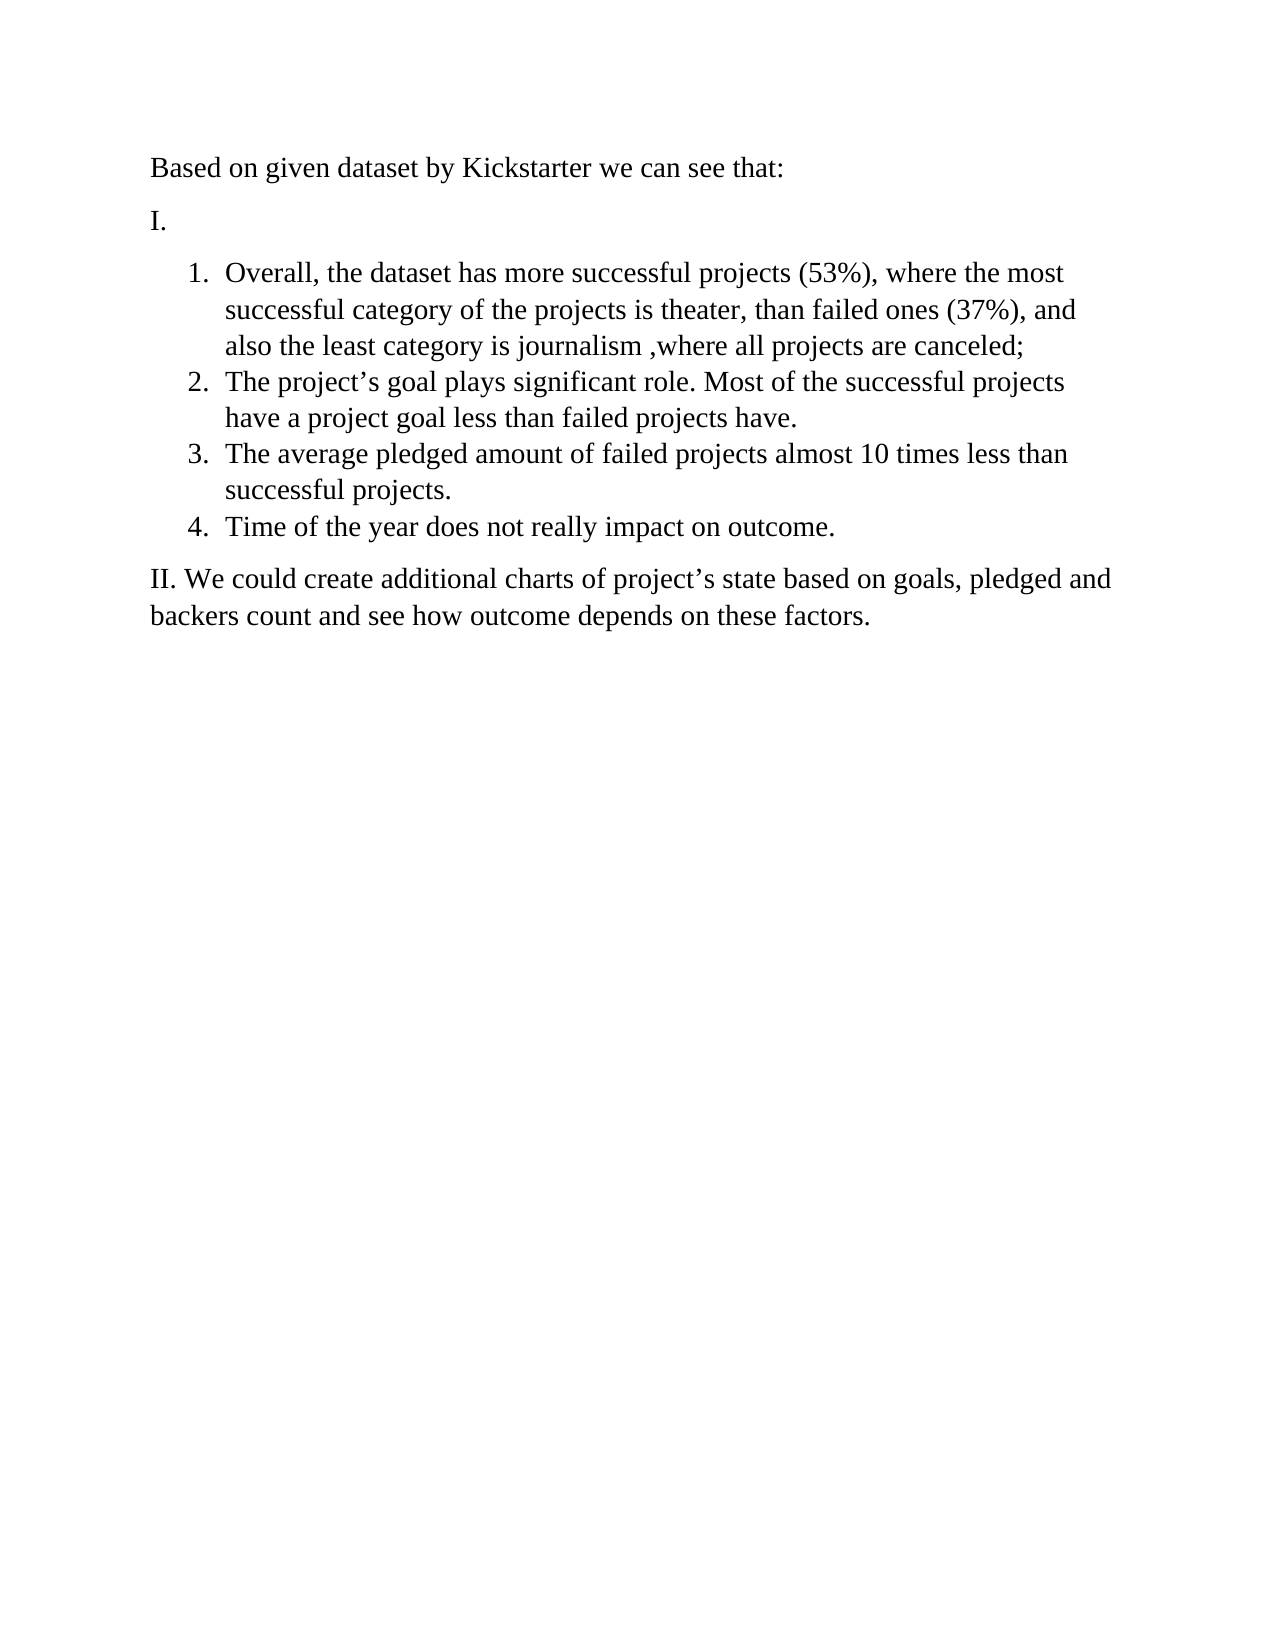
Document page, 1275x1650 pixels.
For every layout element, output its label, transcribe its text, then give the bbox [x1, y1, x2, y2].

list Overall, the dataset has more successful projects (53%), where the most successful category of the projects is theater, than failed ones (37%), and also the least category is journalism ,where all projects are canceled; [187, 256, 1125, 361]
list Time of the year does not really impact on outcome. [187, 509, 1125, 542]
list The project’s goal plays significant role. Most of the successful projects have a project goal less than failed projects have. [187, 364, 1125, 434]
list The average pledged amount of failed projects almost 10 times less than successful projects. [187, 436, 1125, 506]
text Based on given dataset by Kickstarter we can see that: [150, 150, 1125, 183]
text II. We could create additional charts of project’s state based on goals, pledged and backers count and see how outcome depends on these factors. [150, 561, 1125, 631]
text I. [150, 203, 1125, 236]
